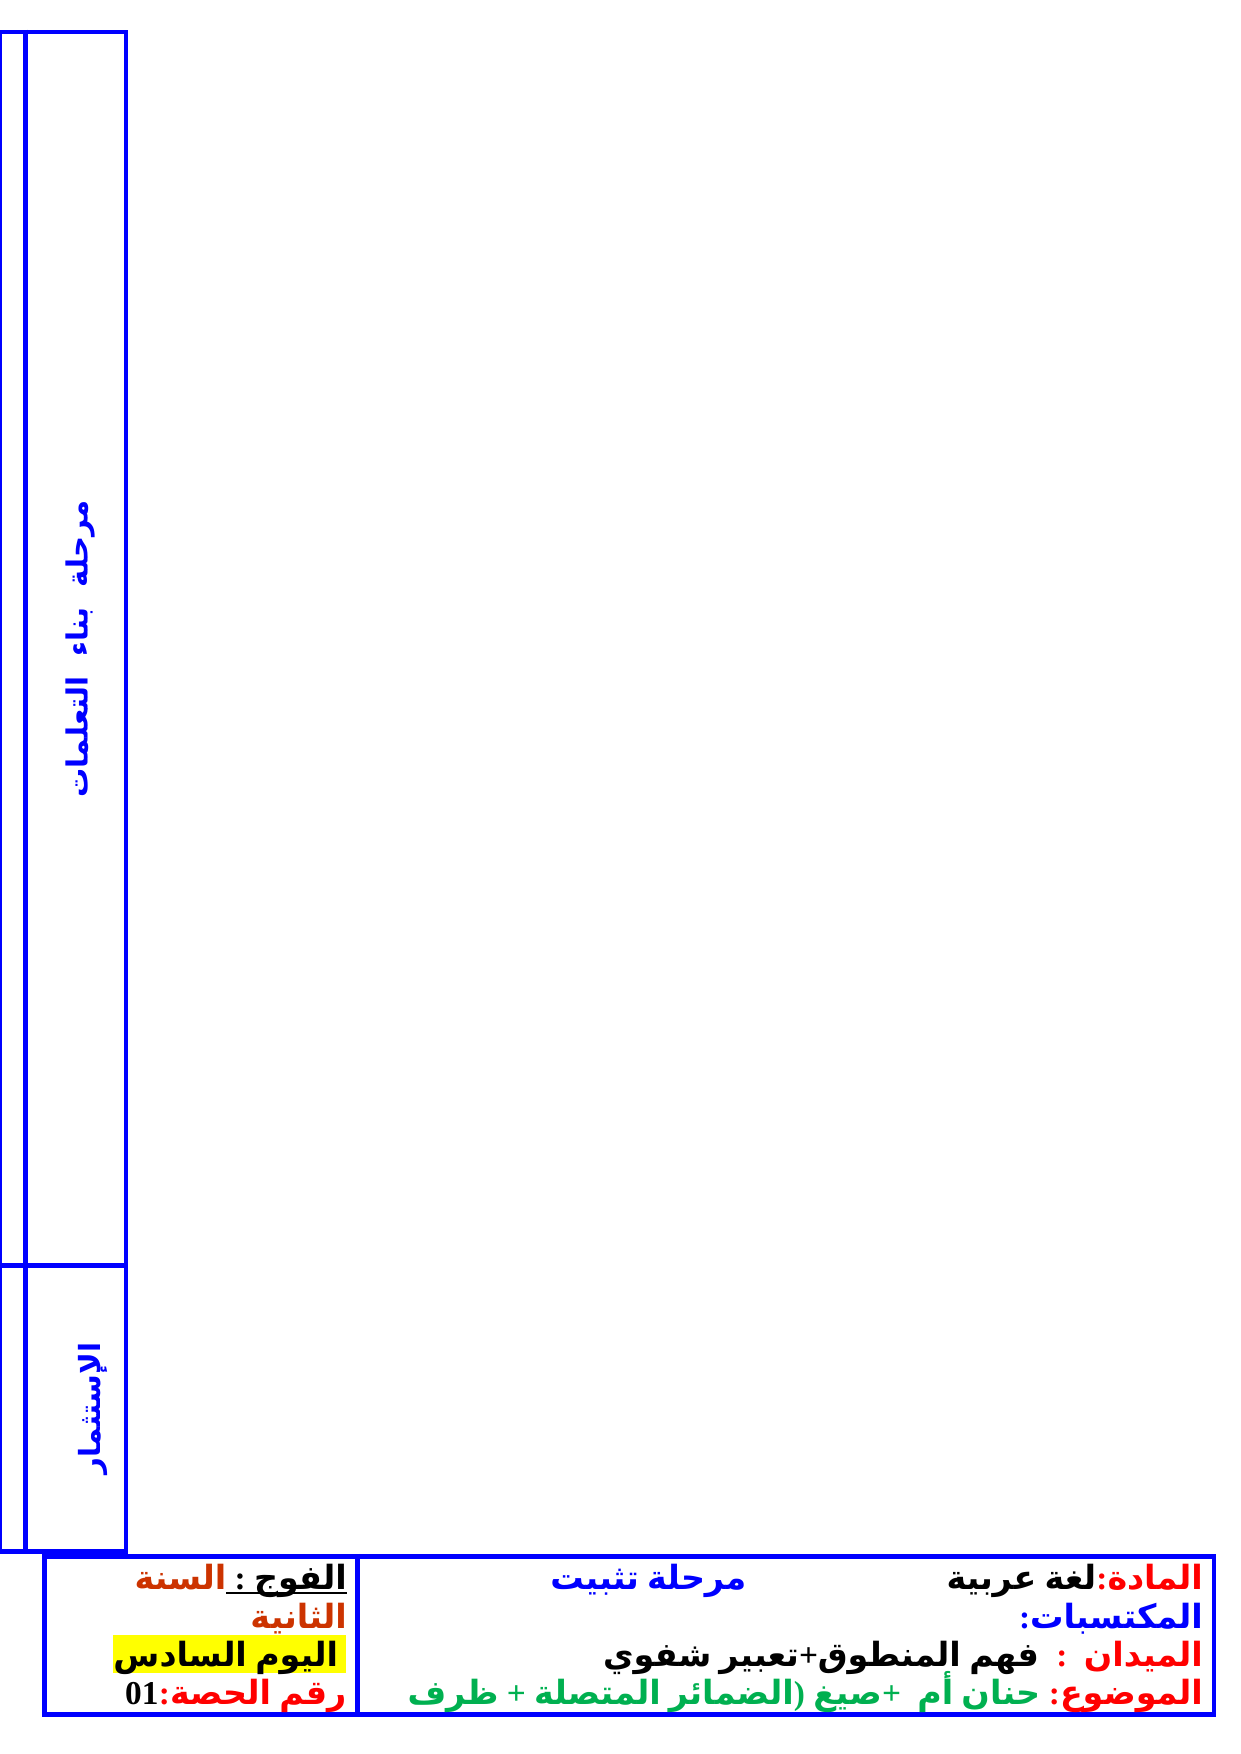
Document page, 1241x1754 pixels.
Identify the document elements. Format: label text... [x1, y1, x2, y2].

table_cell الإستثمار [28, 1268, 124, 1549]
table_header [360, 1559, 1212, 1712]
table_cell مرحلة بناء التعلمات [28, 34, 124, 1263]
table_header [47, 1559, 355, 1712]
